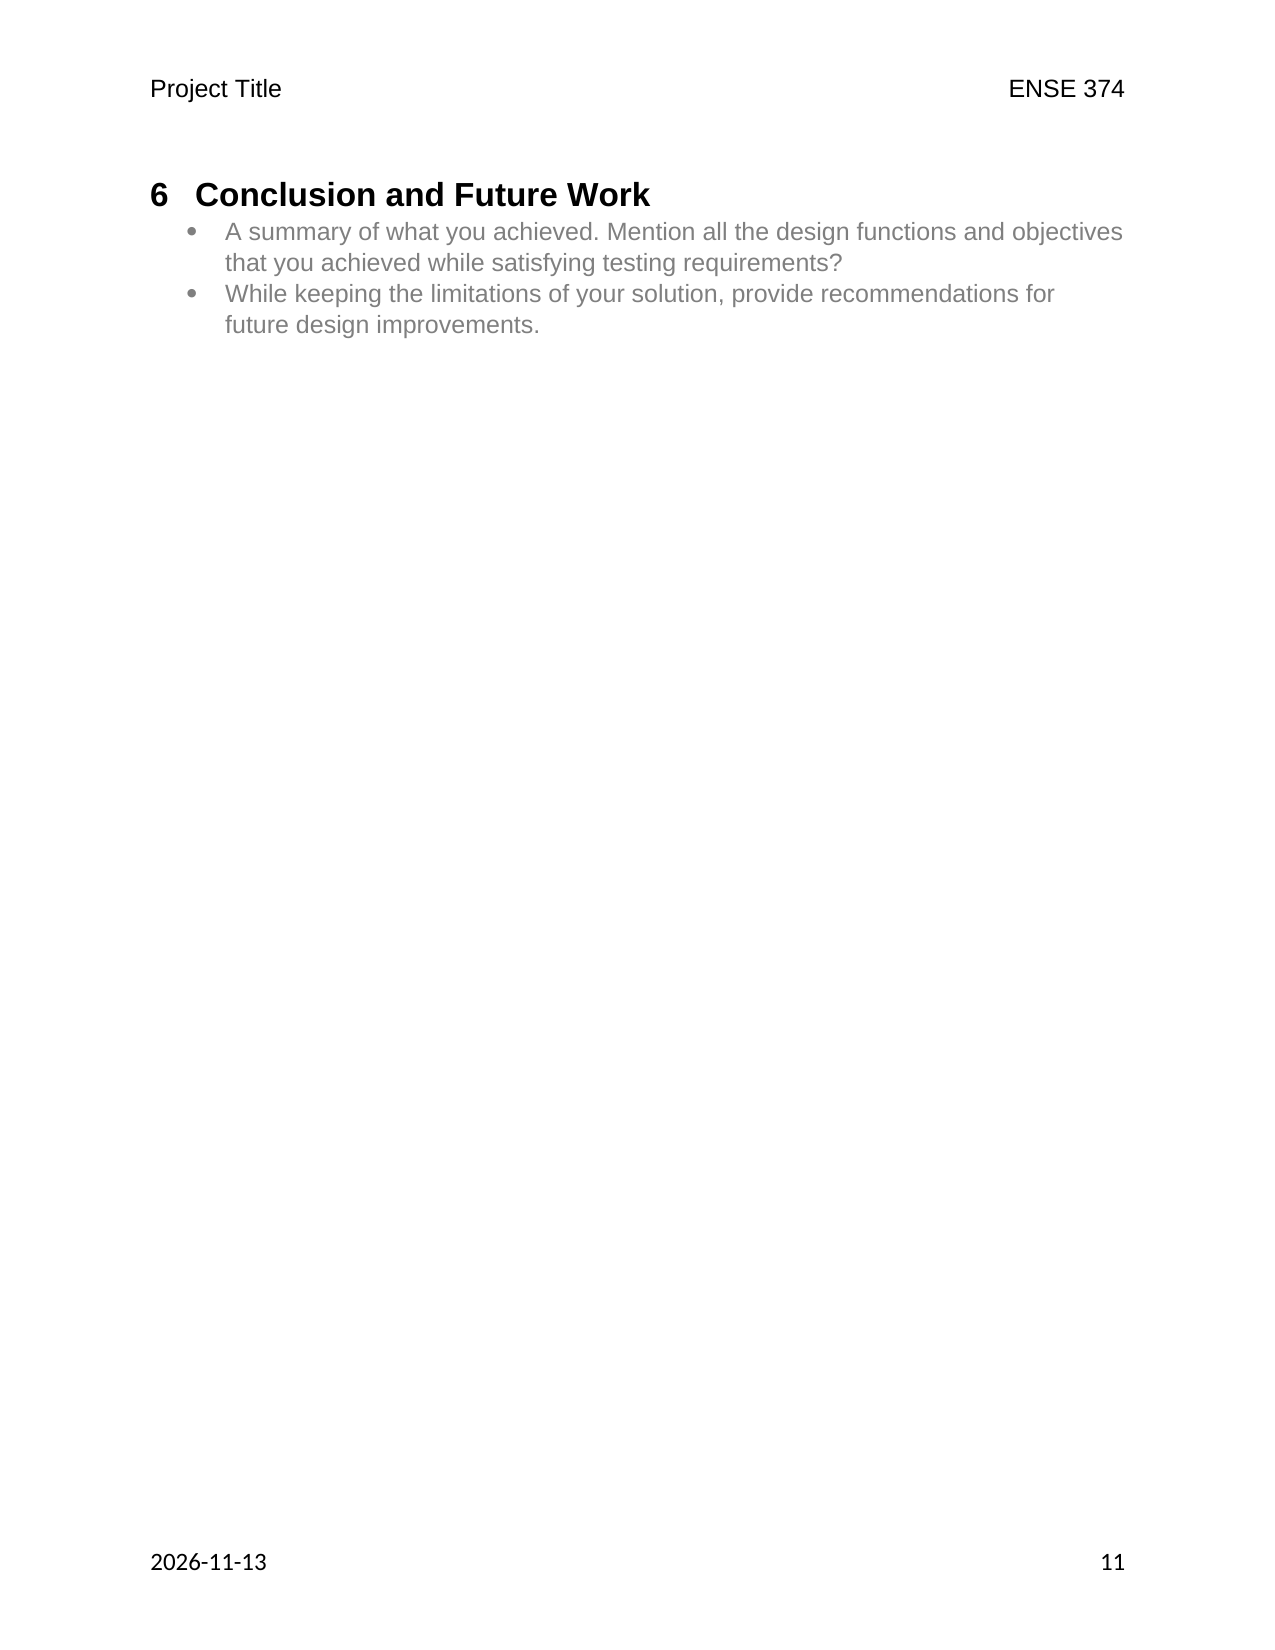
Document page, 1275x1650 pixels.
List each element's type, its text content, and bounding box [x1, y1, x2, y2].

subtitle Conclusion and Future Work [150, 175, 1125, 213]
list While keeping the limitations of your solution, provide recommendations for future design improvements. [187, 279, 1125, 338]
list A summary of what you achieved. Mention all the design functions and objectives that you achieved while satisfying testing requirements? [187, 216, 1125, 276]
